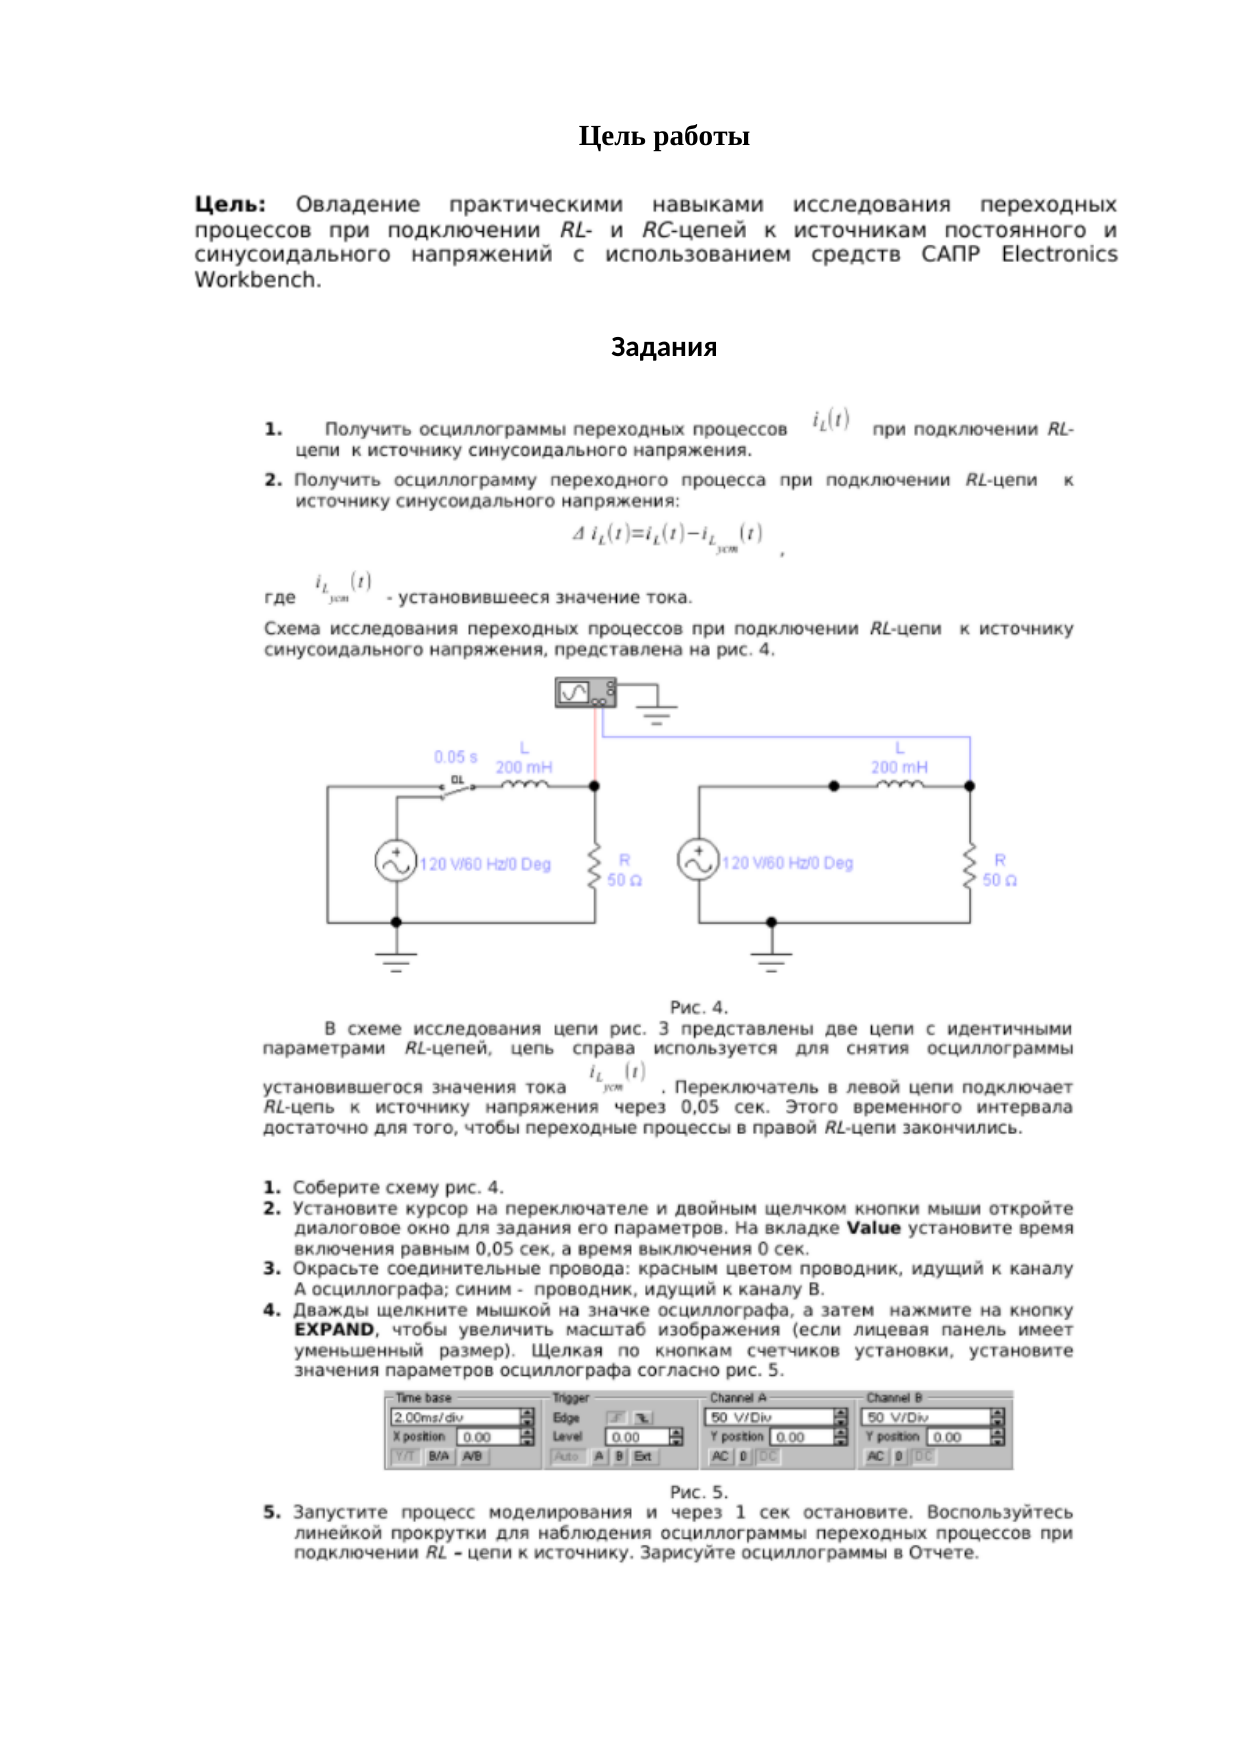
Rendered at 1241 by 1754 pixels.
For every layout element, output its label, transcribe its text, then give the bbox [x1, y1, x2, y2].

text Цель работы [177, 118, 1152, 152]
picture [192, 389, 1137, 1594]
picture [177, 177, 1153, 303]
text Задания [177, 328, 1152, 363]
